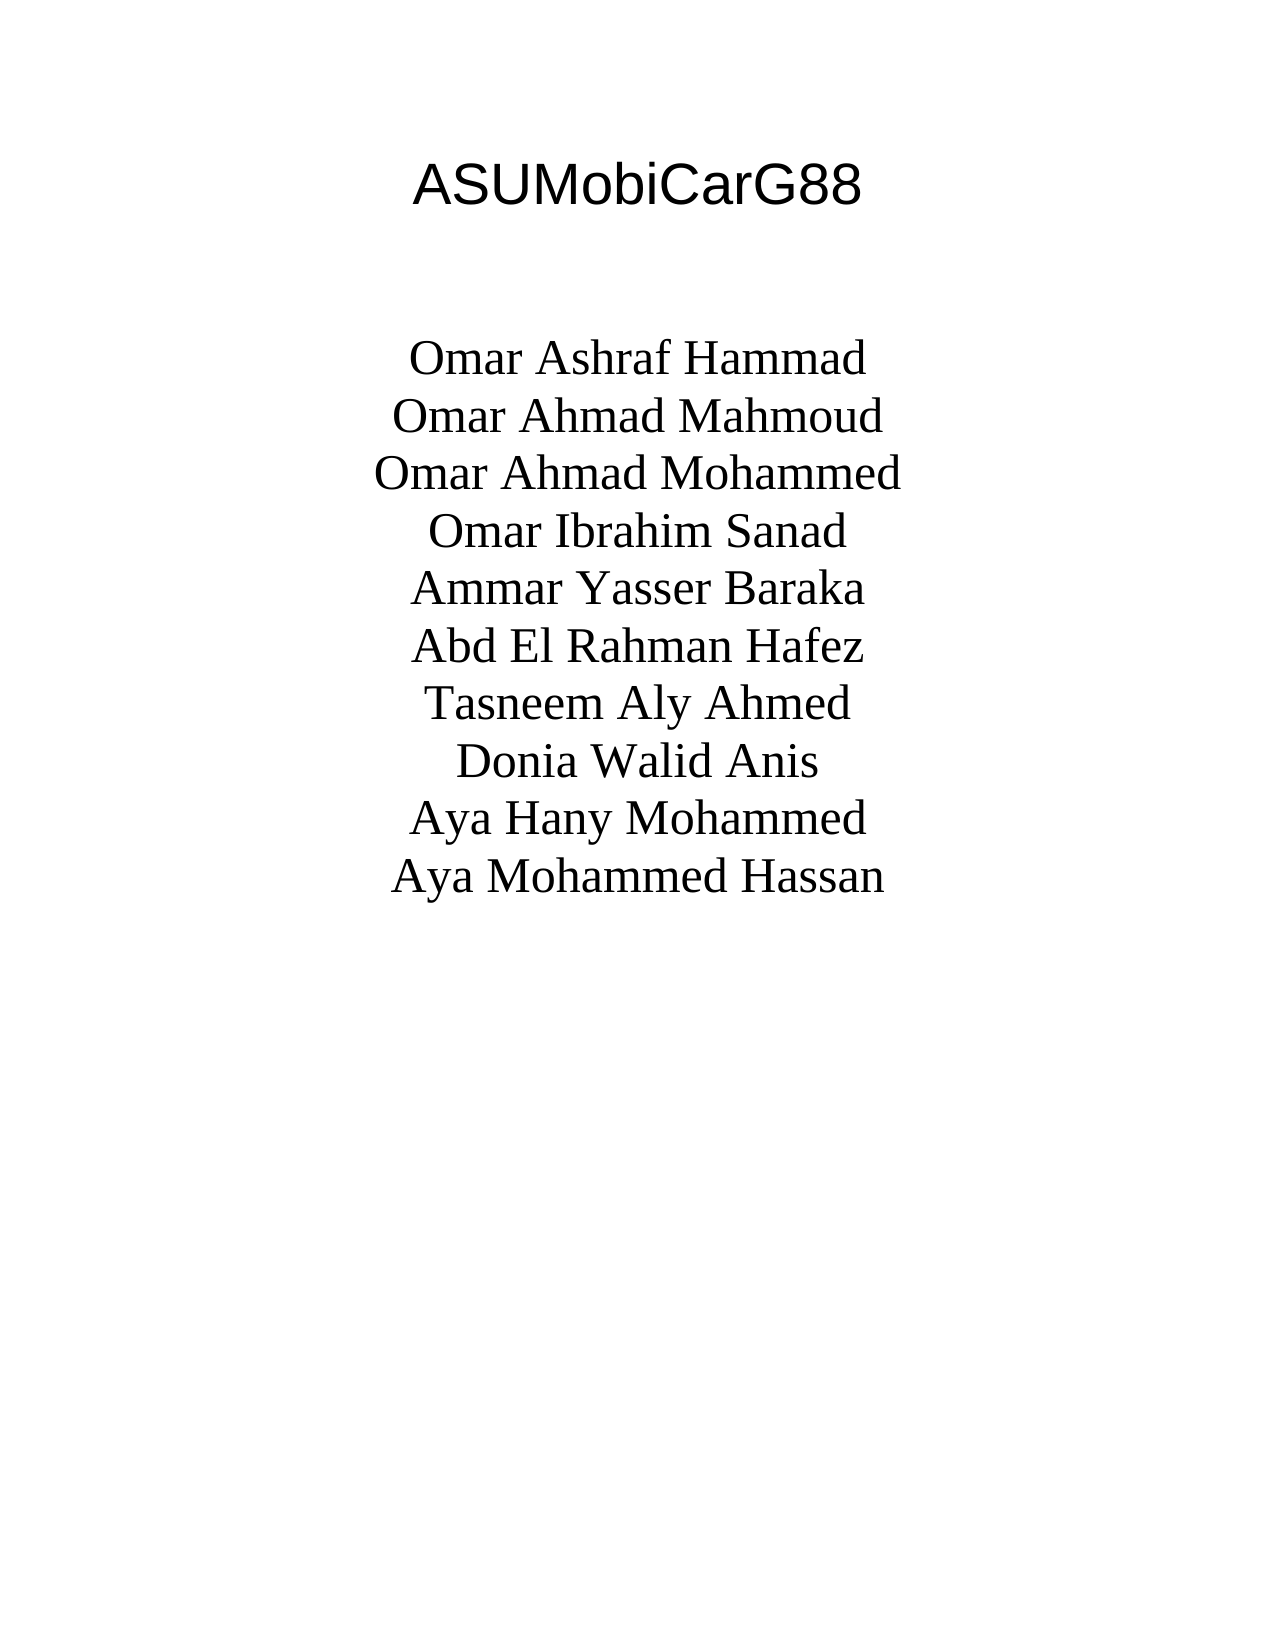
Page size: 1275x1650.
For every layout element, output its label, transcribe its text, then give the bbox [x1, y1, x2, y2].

text ASUMobiCarG88 [150, 150, 1125, 217]
table_cell Aya Hany Mohammed [308, 788, 967, 846]
table_cell Donia Walid Anis [308, 731, 967, 788]
table_cell Abd El Rahman Hafez [308, 616, 967, 673]
table_cell Omar Ahmad Mohammed [308, 443, 967, 501]
table_header Omar Ashraf Hammad [308, 328, 967, 386]
table_cell Aya Mohammed Hassan [308, 846, 967, 903]
table_cell Ammar Yasser Baraka [308, 558, 967, 616]
table_cell Tasneem Aly Ahmed [308, 673, 967, 731]
table_cell Omar Ahmad Mahmoud [308, 386, 967, 443]
table_cell Omar Ibrahim Sanad [308, 501, 967, 558]
